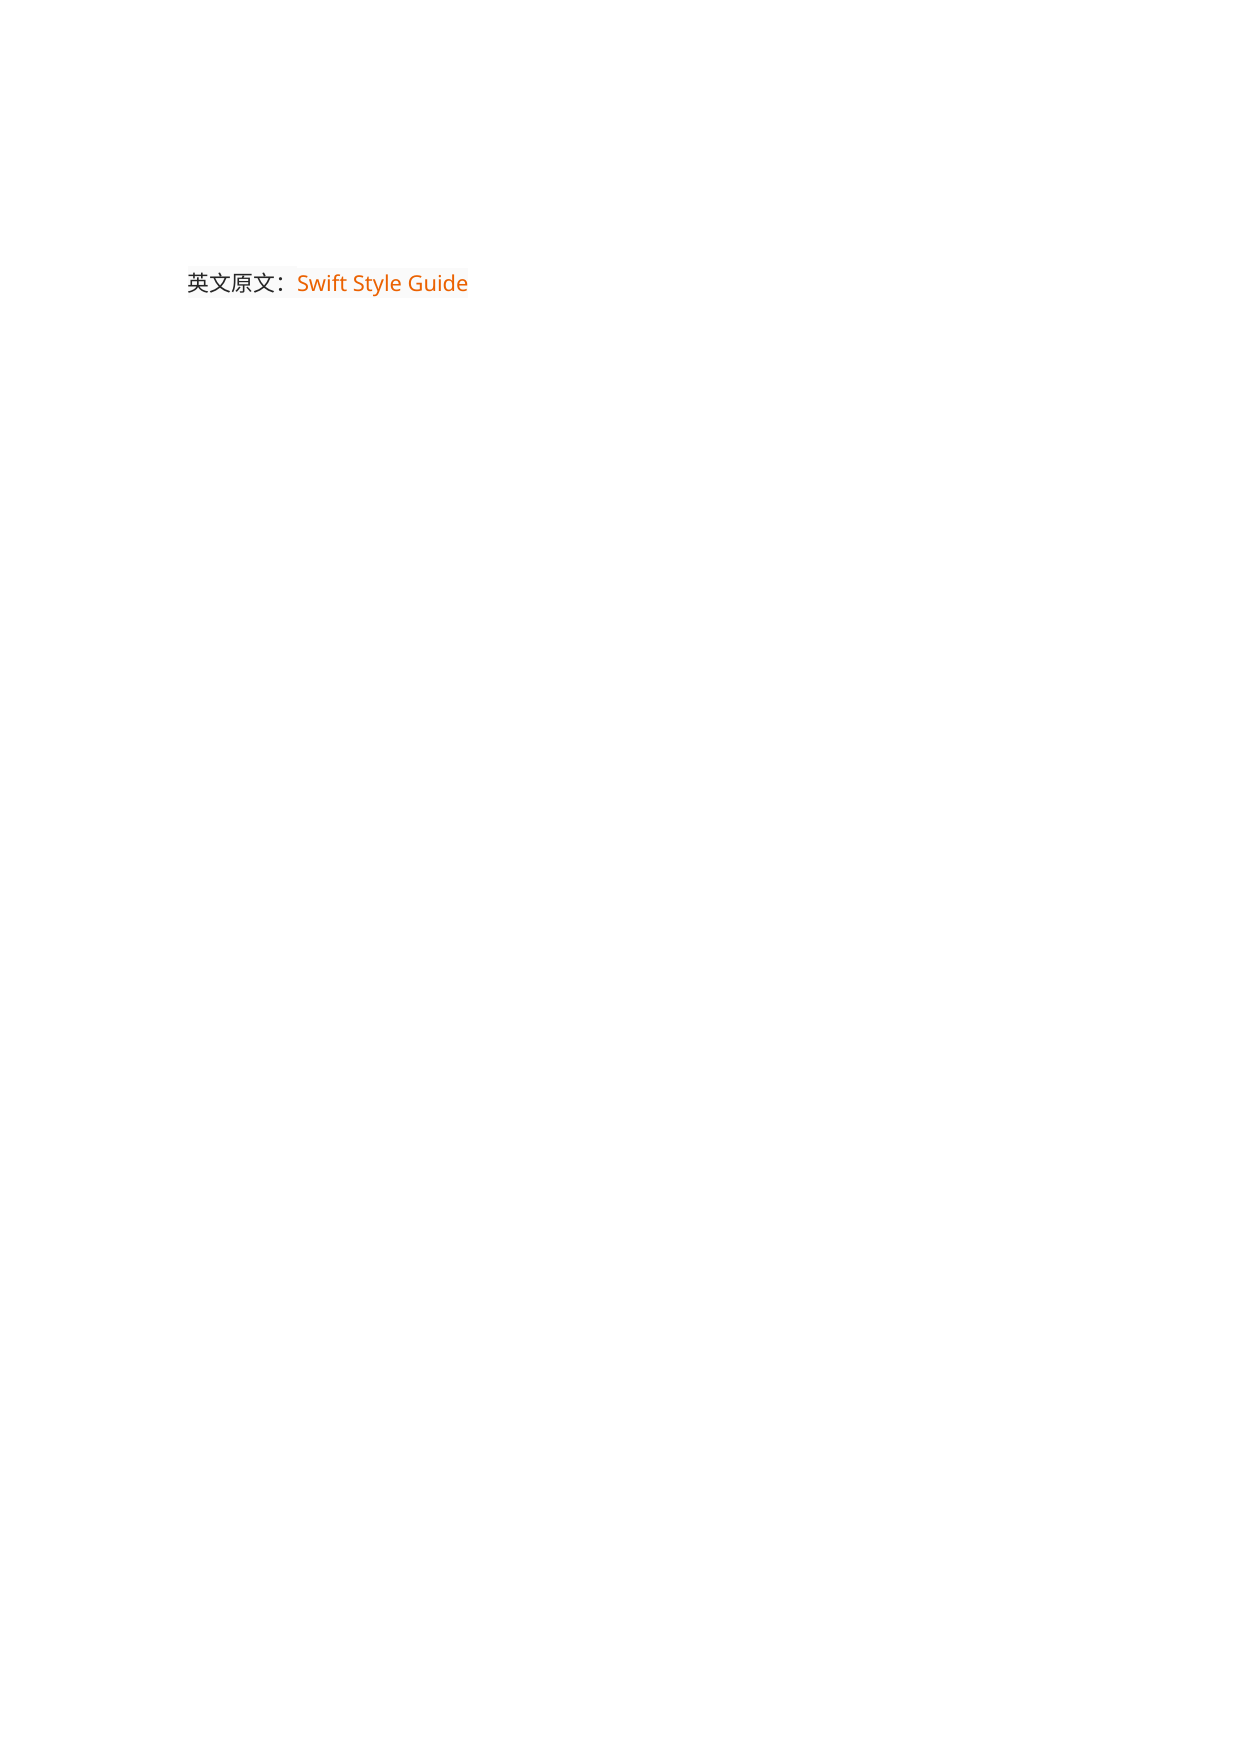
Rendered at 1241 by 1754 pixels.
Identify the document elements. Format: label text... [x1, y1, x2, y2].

text 英文原文：Swift Style Guide [187, 260, 1053, 304]
